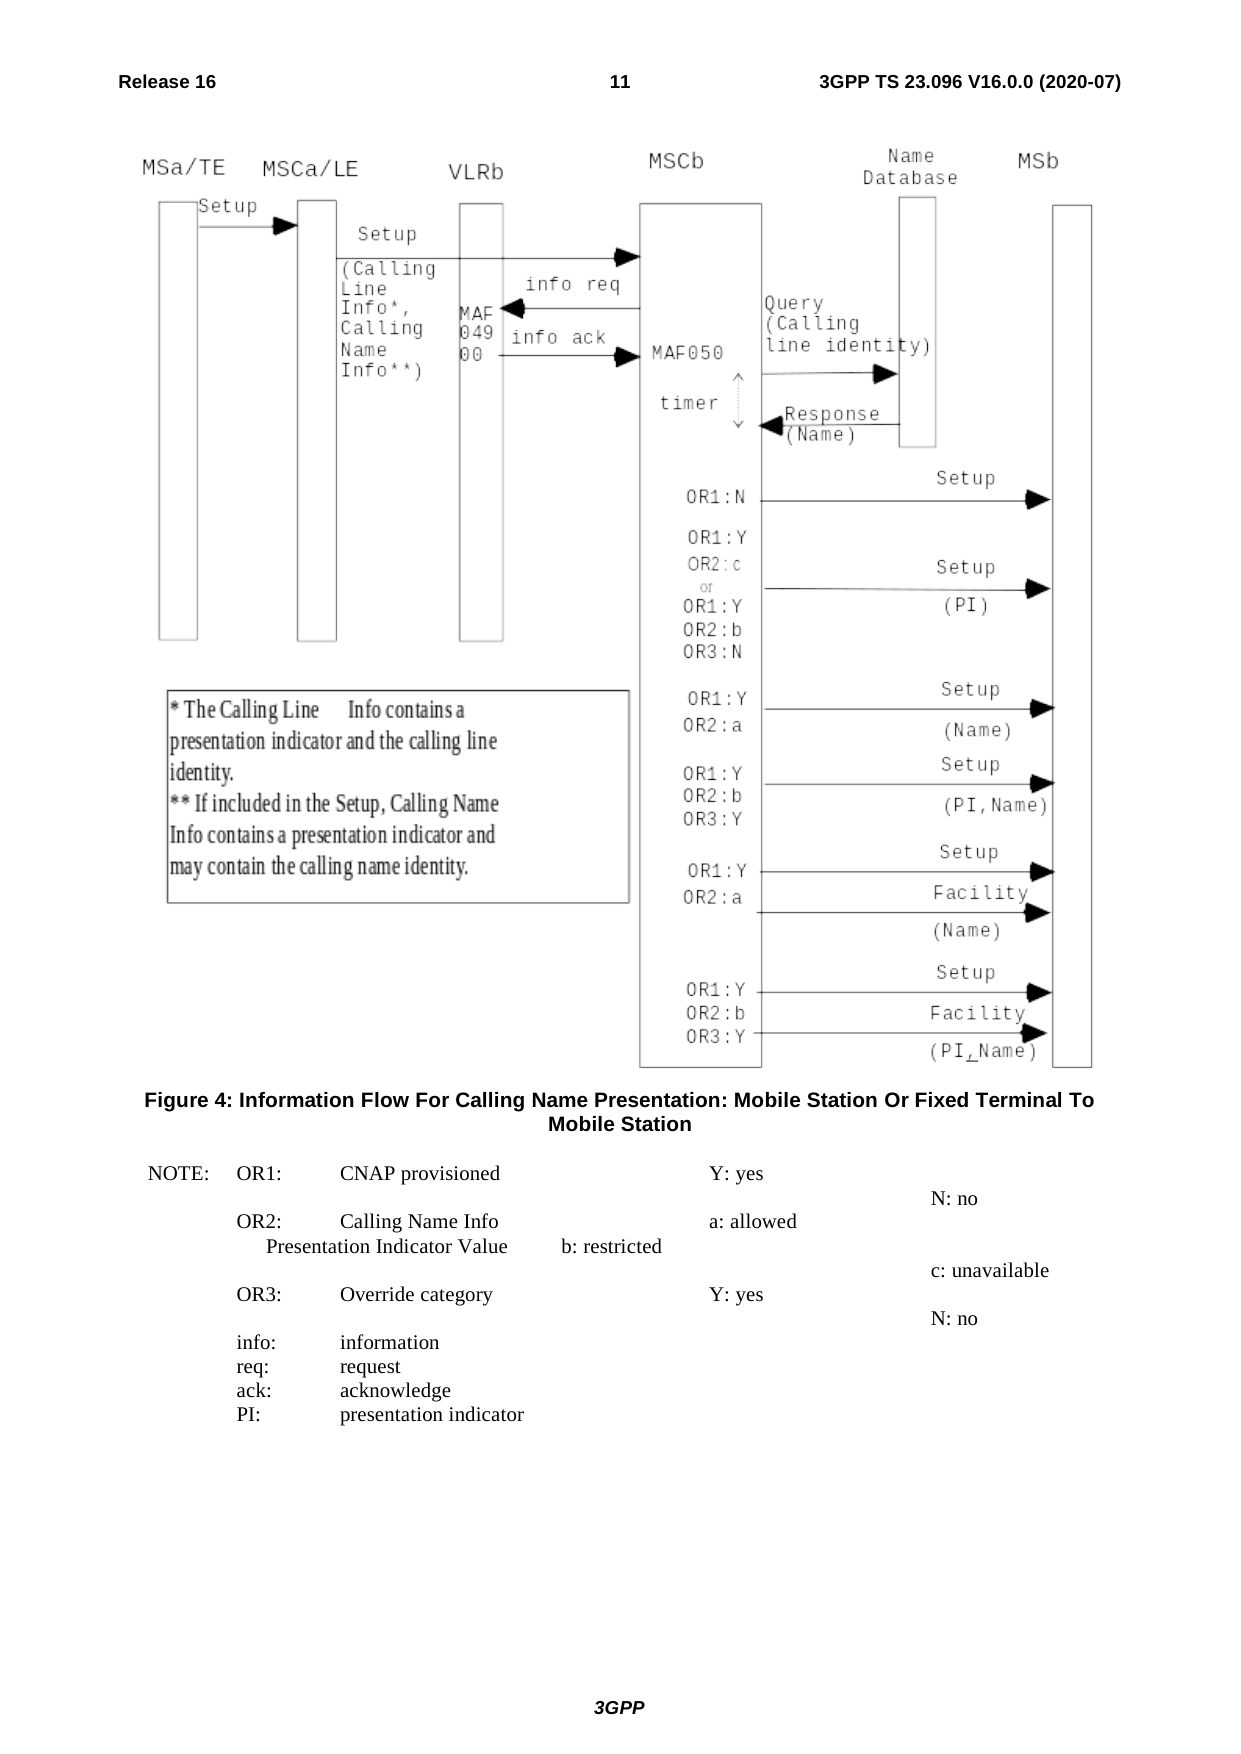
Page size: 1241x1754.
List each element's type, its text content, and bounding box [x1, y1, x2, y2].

text Figure 4: Information Flow For Calling Name Presentation: Mobile Station Or Fixed Terminal To Mobile Station [118, 1088, 1122, 1136]
text NOTE: OR1: CNAP provisioned Y: yes N: no OR2: Calling Name Info a: allowed Presentation Indicator Value b: restricted c: unavailable OR3: Override category Y: yes N: no info: information req: request ack: acknowledge PI: presentation indicator [148, 1161, 1122, 1426]
